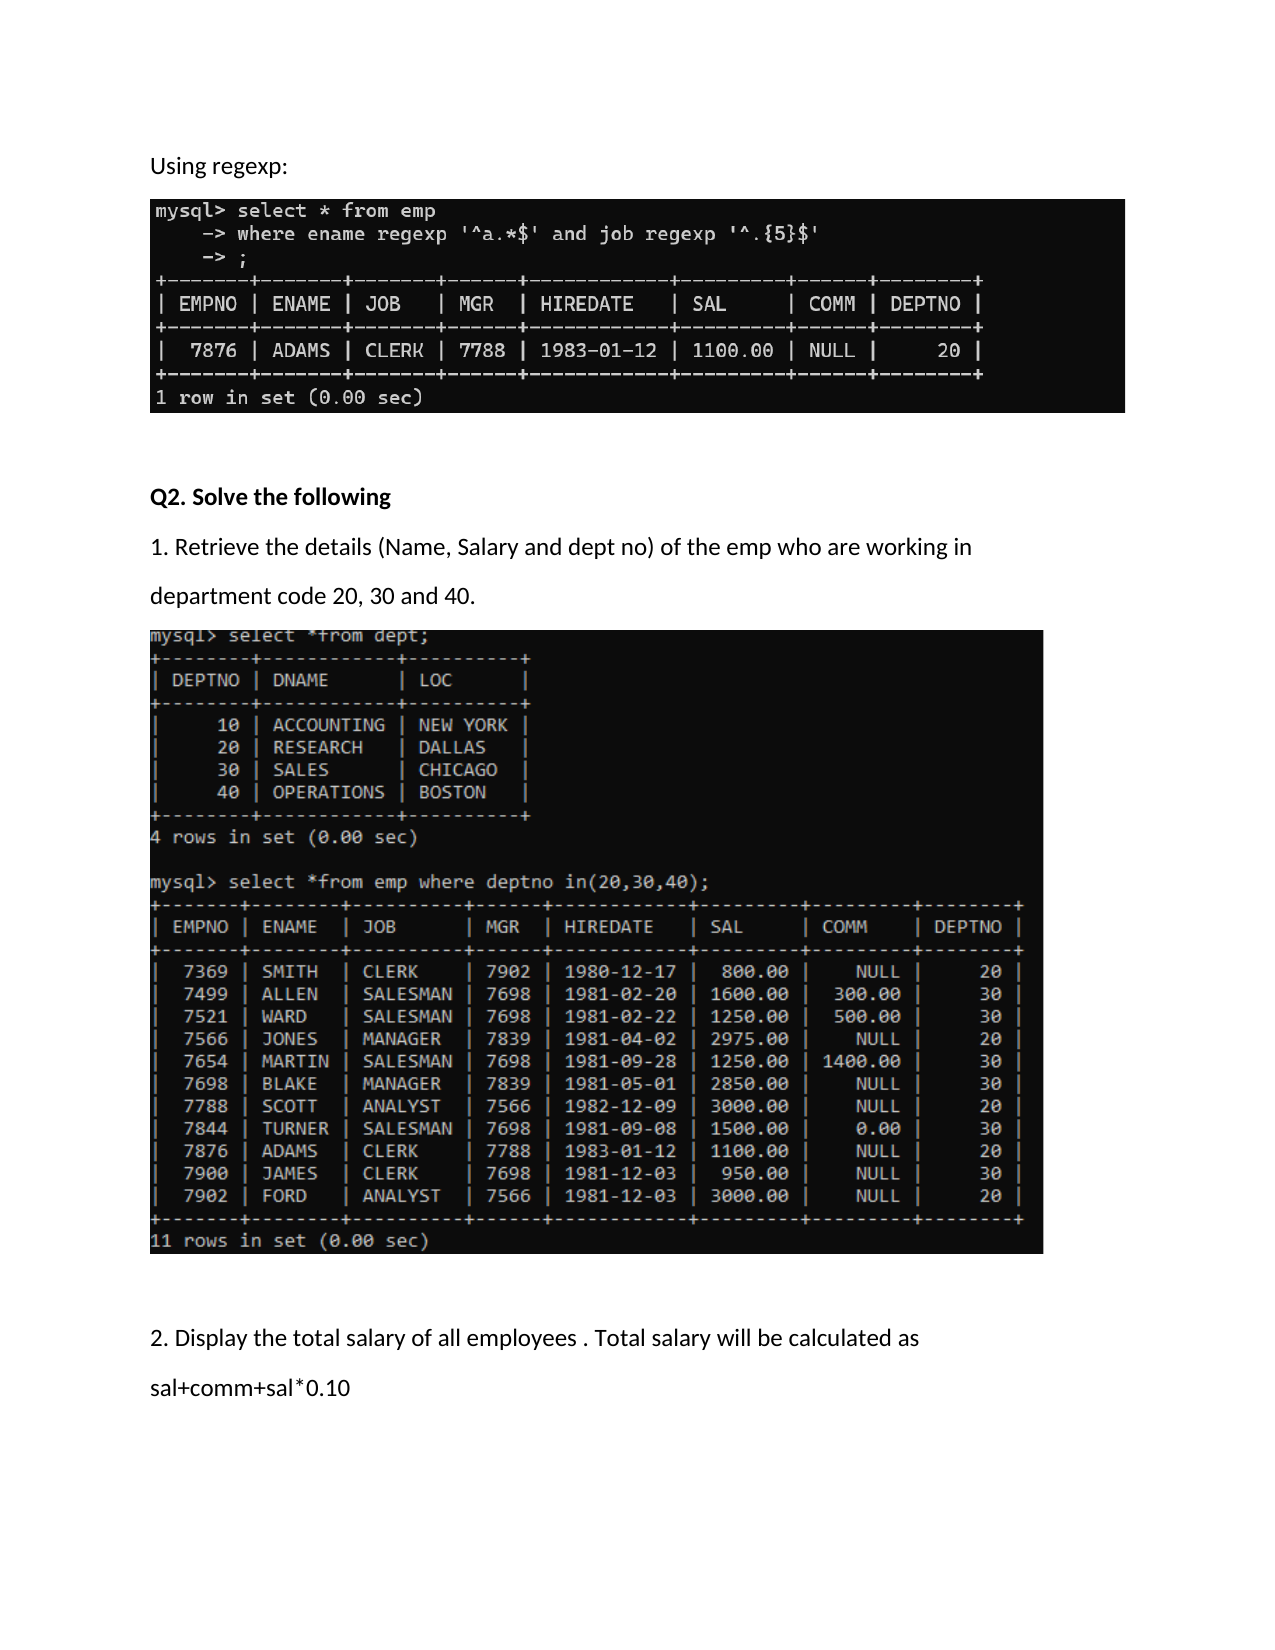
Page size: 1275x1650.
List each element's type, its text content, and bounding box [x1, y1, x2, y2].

picture [150, 630, 1044, 1254]
text Q2. Solve the following [150, 481, 1125, 512]
picture [150, 199, 1125, 413]
text department code 20, 30 and 40. [150, 580, 1125, 611]
text 1. Retrieve the details (Name, Salary and dept no) of the emp who are working in [150, 531, 1125, 561]
text Using regexp: [150, 150, 1125, 181]
text 2. Display the total salary of all employees . Total salary will be calculated as [150, 1322, 1125, 1353]
text sal+comm+sal*0.10 [150, 1372, 1125, 1403]
